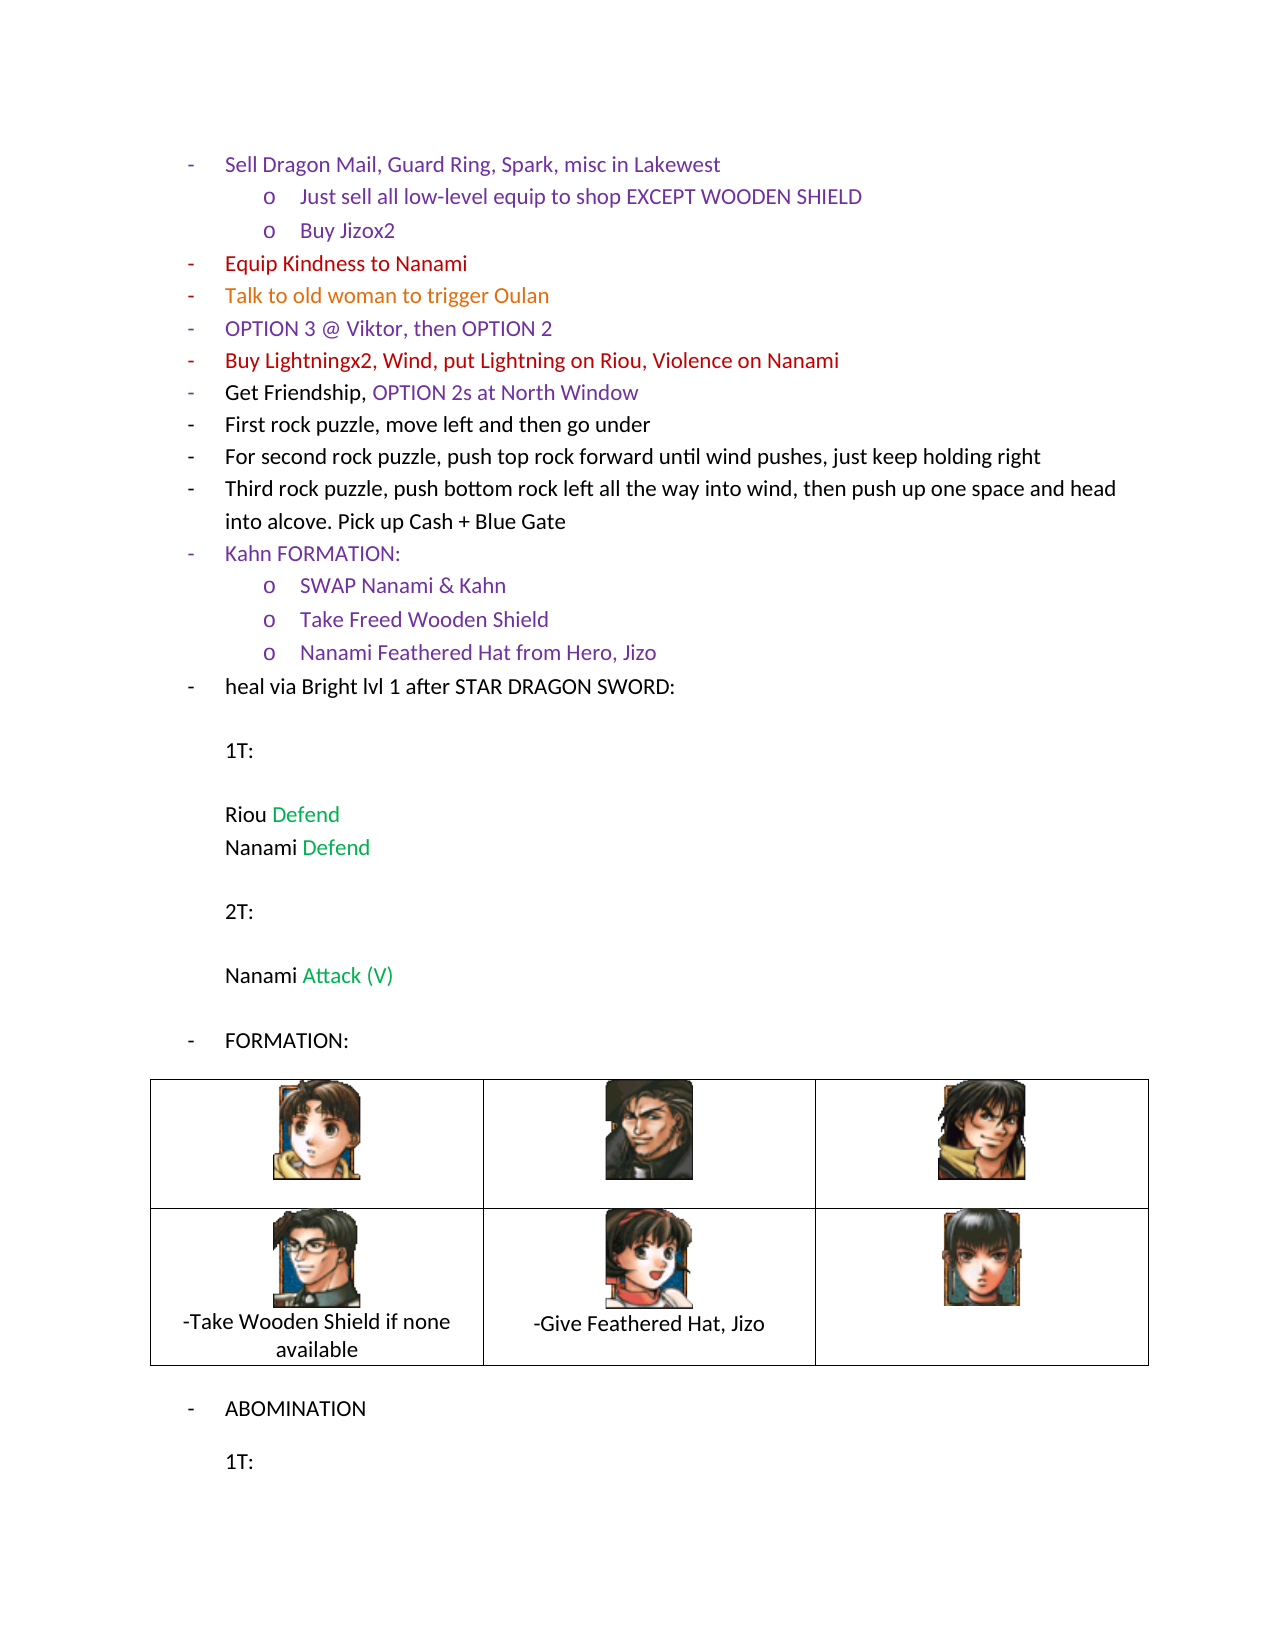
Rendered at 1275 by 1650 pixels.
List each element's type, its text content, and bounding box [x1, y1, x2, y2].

list SWAP Nanami & Kahn [262, 571, 1125, 600]
table_cell -Take Wooden Shield if none available [151, 1209, 483, 1365]
list Buy Jizox2 [262, 216, 1125, 245]
list Just sell all low-level equip to shop EXCEPT WOODEN SHIELD [262, 182, 1125, 211]
list Get Friendship, OPTION 2s at North Window [187, 378, 1125, 406]
picture [273, 1208, 361, 1308]
table_header [151, 1080, 483, 1208]
list Take Freed Wooden Shield [262, 605, 1125, 634]
list OPTION 3 @ Viktor, then OPTION 2 [187, 314, 1125, 342]
picture [938, 1080, 1026, 1180]
list Nanami Defend [225, 833, 1125, 861]
list 1T: [225, 736, 1125, 764]
list Buy Lightningx2, Wind, put Lightning on Riou, Violence on Nanami [187, 346, 1125, 374]
table_header [816, 1080, 1148, 1208]
picture [942, 1208, 1022, 1306]
list Nanami Attack (V) [225, 961, 1125, 989]
picture [605, 1080, 693, 1180]
text 1T: [225, 1447, 1125, 1475]
picture [273, 1080, 361, 1180]
list Nanami Feathered Hat from Hero, Jizo [262, 638, 1125, 667]
list Equip Kindness to Nanami [187, 249, 1125, 277]
list Kahn FORMATION: [187, 539, 1125, 567]
list Third rock puzzle, push bottom rock left all the way into wind, then push up one space and head into alcove. Pick up Cash + Blue Gate [187, 474, 1125, 535]
list Talk to old woman to trigger Oulan [187, 281, 1125, 309]
table_header [484, 1080, 815, 1208]
picture [605, 1208, 693, 1309]
list For second rock puzzle, push top rock forward until wind pushes, just keep holding right [187, 442, 1125, 470]
list heal via Bright lvl 1 after STAR DRAGON SWORD: [187, 672, 1125, 700]
list Riou Defend [225, 801, 1125, 828]
list ABOMINATION [187, 1394, 1125, 1422]
list 2T: [225, 897, 1125, 925]
list Sell Dragon Mail, Guard Ring, Spark, misc in Lakewest [187, 150, 1125, 178]
table_cell [816, 1209, 1148, 1365]
list FORMATION: [187, 1026, 1125, 1054]
table_cell -Give Feathered Hat, Jizo [484, 1209, 815, 1365]
list First rock puzzle, move left and then go under [187, 410, 1125, 438]
